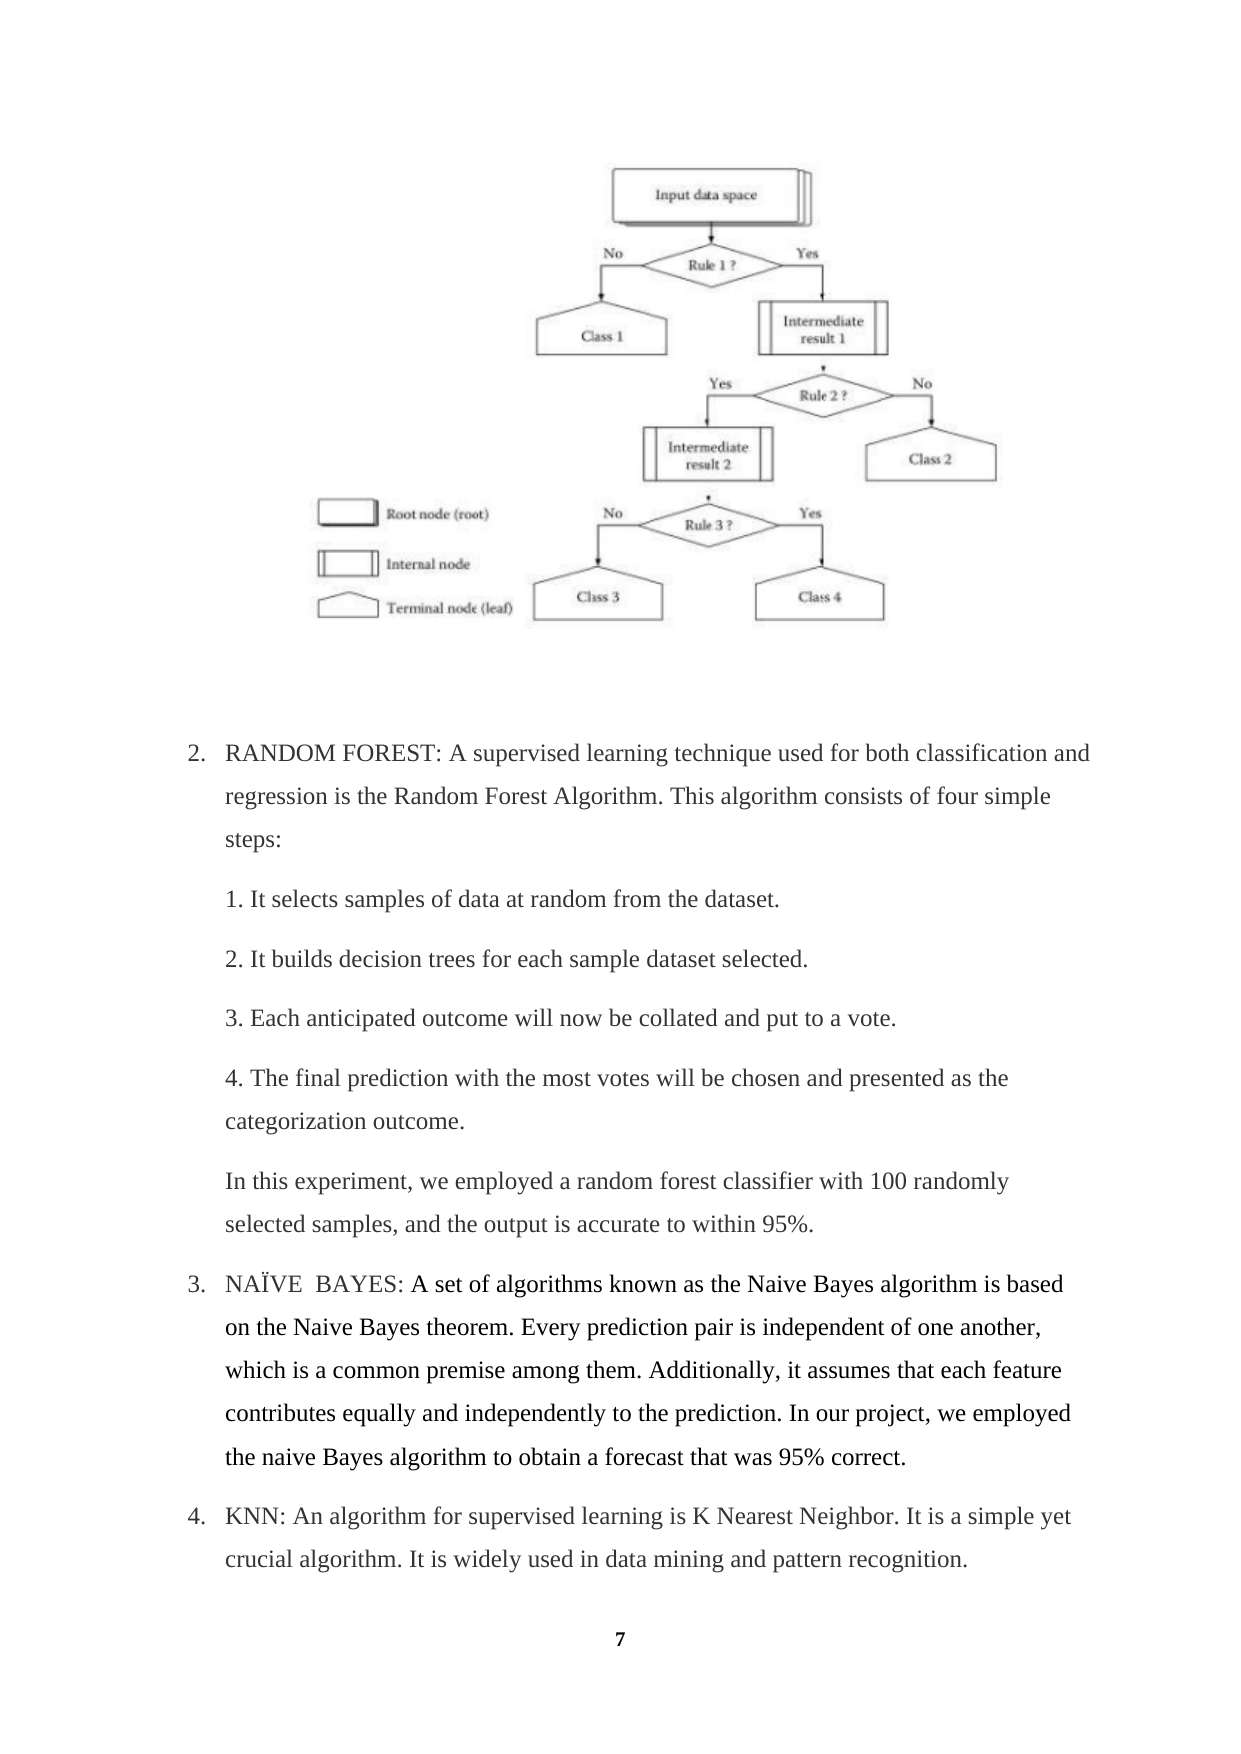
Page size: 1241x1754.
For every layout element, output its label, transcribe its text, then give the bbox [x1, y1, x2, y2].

text 3. Each anticipated outcome will now be collated and put to a vote. [150, 1003, 1090, 1032]
list KNN: An algorithm for supervised learning is K Nearest Neighbor. It is a simple yet crucial algorithm. It is widely used in data mining and pattern recognition. [187, 1501, 1090, 1573]
text 4. The final prediction with the most votes will be chosen and presented as the categorization outcome. [225, 1063, 1090, 1135]
text 1. It selects samples of data at random from the dataset. [225, 884, 1090, 913]
text In this experiment, we employed a random forest classifier with 100 randomly selected samples, and the output is accurate to within 95%. [225, 1166, 1090, 1238]
text 2. It builds decision trees for each sample dataset selected. [150, 944, 1090, 972]
list NAÏVE BAYES: A set of algorithms known as the Naive Bayes algorithm is based on the Naive Bayes theorem. Every prediction pair is independent of one another, which is a common premise among them. Additionally, it assumes that each feature contributes equally and independently to the prediction. In our project, we employed the naive Bayes algorithm to obtain a forecast that was 95% correct. [187, 1269, 1090, 1470]
picture [225, 150, 1166, 648]
list RANDOM FOREST: A supervised learning technique used for both classification and regression is the Random Forest Algorithm. This algorithm consists of four simple steps: [187, 738, 1090, 853]
